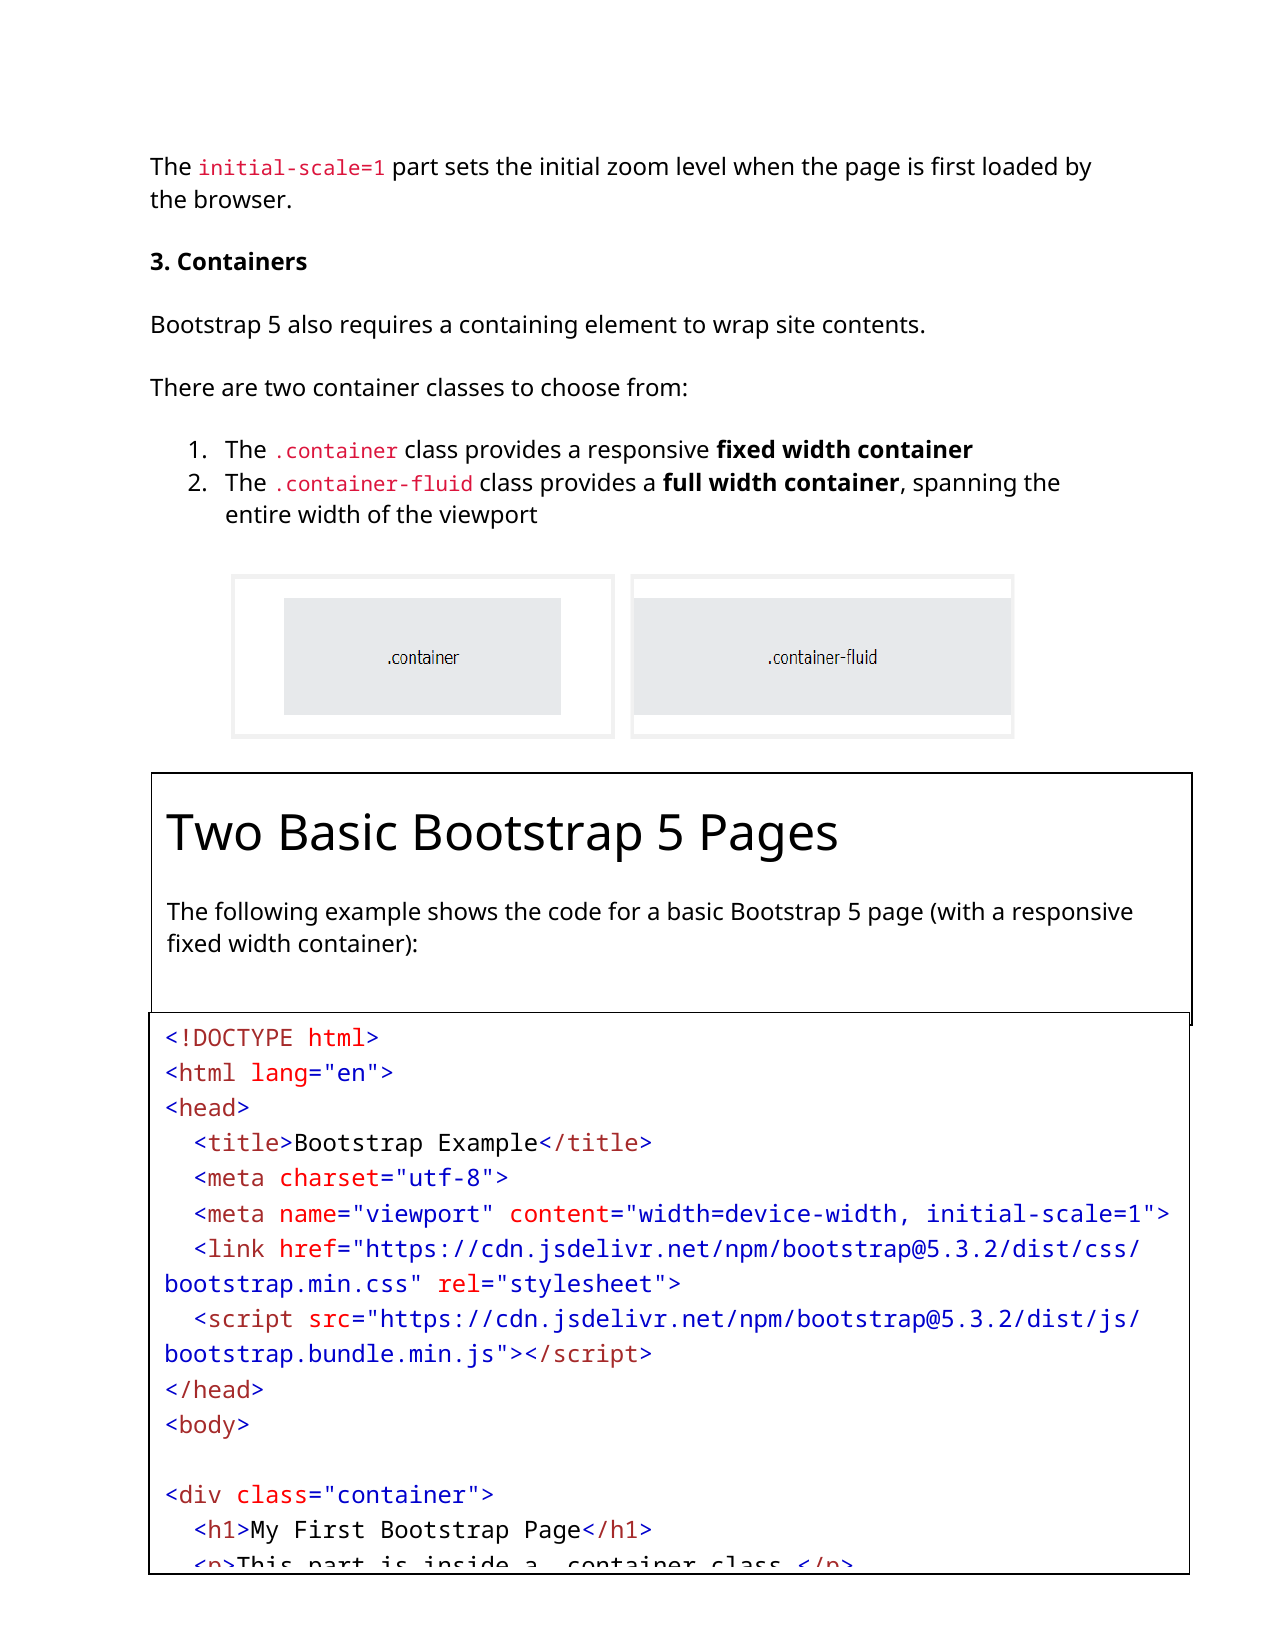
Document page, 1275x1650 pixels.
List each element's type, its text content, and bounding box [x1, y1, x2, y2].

list The .container-fluid class provides a full width container, spanning the entire width of the viewport [187, 466, 1125, 531]
text The initial-scale=1 part sets the initial zoom level when the page is first loaded by the browser. [150, 150, 1125, 215]
picture [225, 560, 1025, 756]
text There are two container classes to choose from: [150, 370, 1125, 403]
text Bootstrap 5 also requires a containing element to wrap site contents. [150, 308, 1125, 340]
list The .container class provides a responsive fixed width container [187, 433, 1125, 466]
text 3. Containers [150, 245, 1125, 278]
